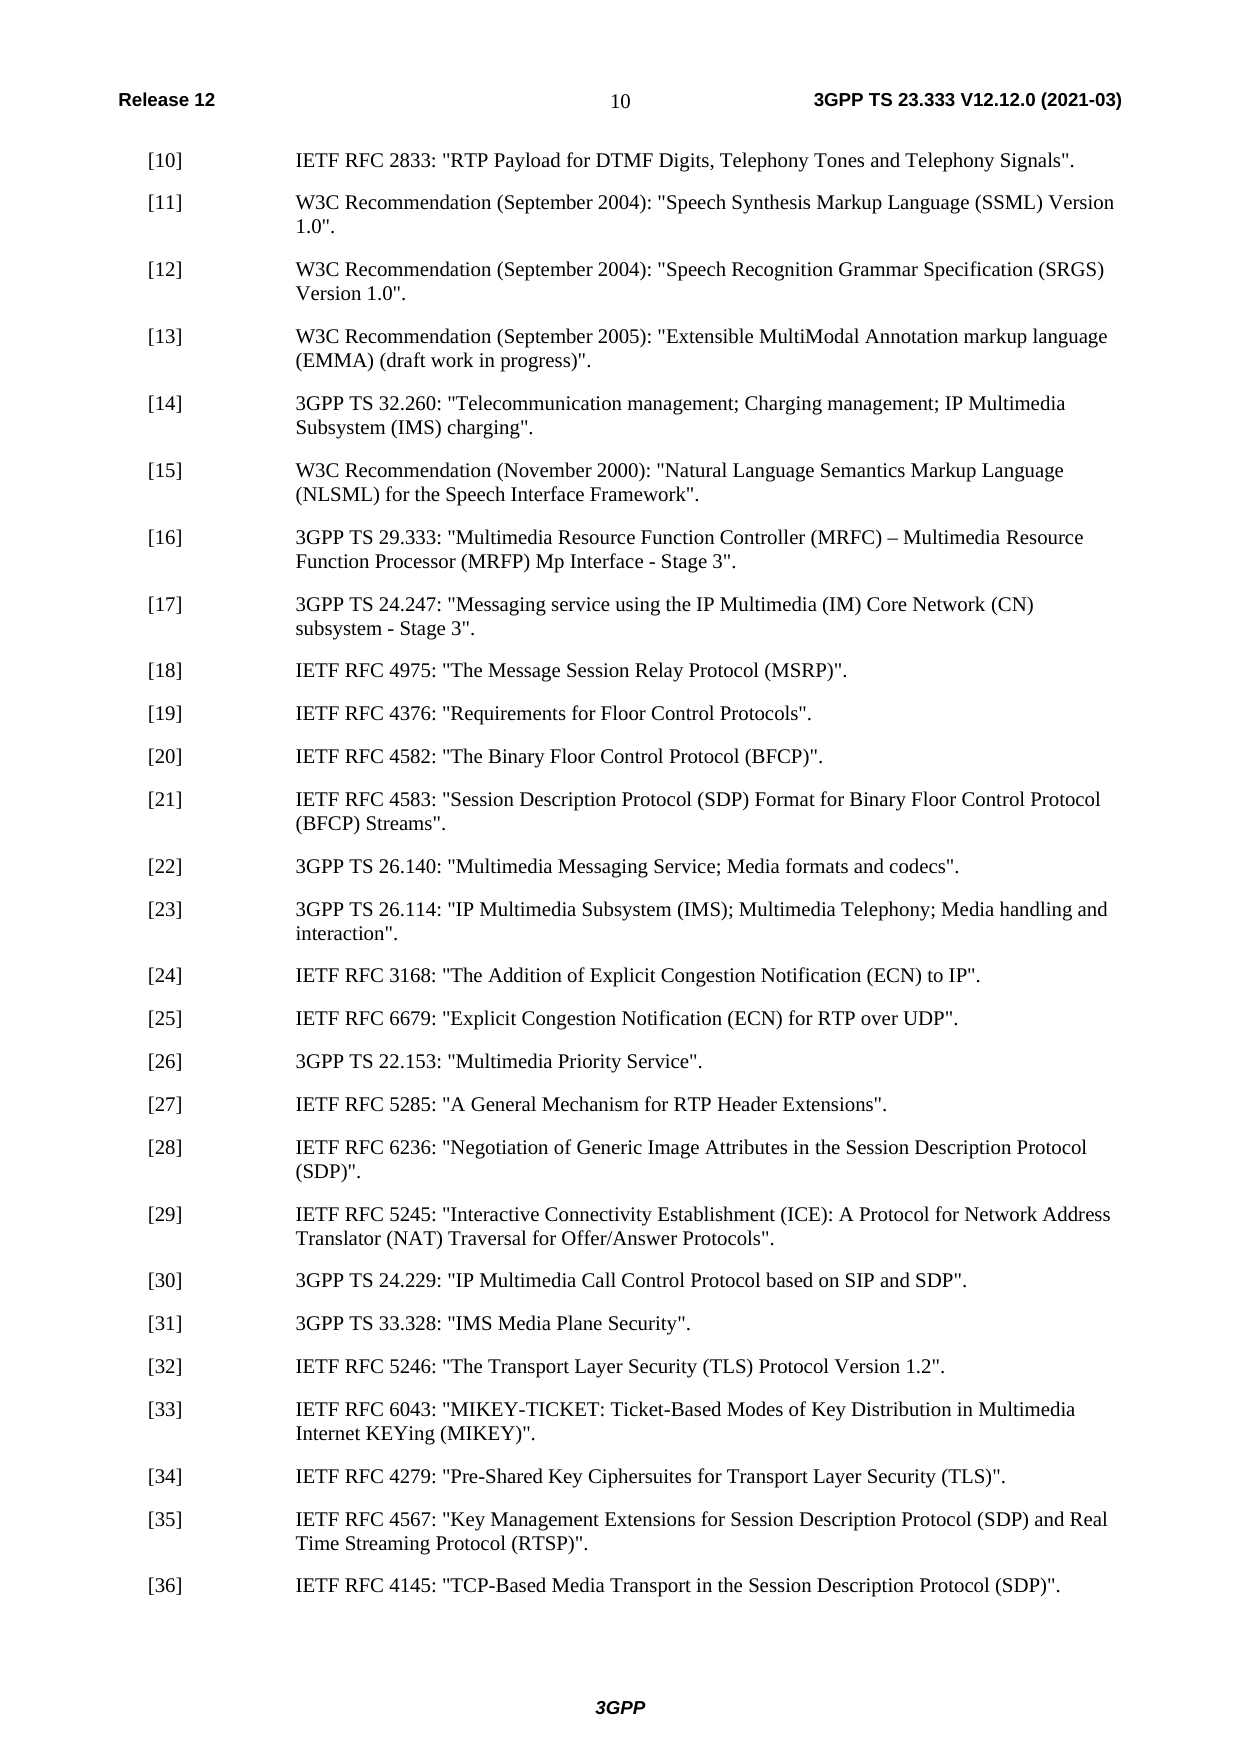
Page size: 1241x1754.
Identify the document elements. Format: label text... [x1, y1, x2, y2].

text [22] 3GPP TS 26.140: "Multimedia Messaging Service; Media formats and codecs". [148, 854, 1122, 878]
text [32] IETF RFC 5246: "The Transport Layer Security (TLS) Protocol Version 1.2". [148, 1354, 1122, 1378]
text [29] IETF RFC 5245: "Interactive Connectivity Establishment (ICE): A Protocol for Network Address Translator (NAT) Traversal for Offer/Answer Protocols". [148, 1202, 1122, 1250]
text [19] IETF RFC 4376: "Requirements for Floor Control Protocols". [148, 701, 1122, 725]
text [26] 3GPP TS 22.153: "Multimedia Priority Service". [148, 1049, 1122, 1073]
text [30] 3GPP TS 24.229: "IP Multimedia Call Control Protocol based on SIP and SDP". [148, 1268, 1122, 1292]
text [36] IETF RFC 4145: "TCP-Based Media Transport in the Session Description Protocol (SDP)". [148, 1573, 1122, 1597]
text [20] IETF RFC 4582: "The Binary Floor Control Protocol (BFCP)". [148, 744, 1122, 768]
text [13] W Recommendation (September 2005): "Extensible MultiModal Annotation markup language (EMMA) (draft work in progress)". [148, 324, 1122, 372]
text [25] IETF RFC 6679: "Explicit Congestion Notification (ECN) for RTP over UDP". [148, 1006, 1122, 1030]
text [28] IETF RFC 6236: "Negotiation of Generic Image Attributes in the Session Description Protocol (SDP)". [148, 1135, 1122, 1183]
text [21] IETF RFC 4583: "Session Description Protocol (SDP) Format for Binary Floor Control Protocol (BFCP) Streams". [148, 787, 1122, 835]
text [12] W Recommendation (September 2004): "Speech Recognition Grammar Specification (SRGS) Version 1.0". [148, 257, 1122, 305]
text [14] 3GPP TS 32.260: "Telecommunication management; Charging management; IP Multimedia Subsystem (IMS) charging". [148, 391, 1122, 439]
text [27] IETF RFC 5285: "A General Mechanism for RTP Header Extensions". [148, 1092, 1122, 1116]
text [16] 3GPP TS 29.333: "Multimedia Resource Function Controller (MRFC) – Multimedia Resource Function Processor (MRFP) Mp Interface - Stage 3". [148, 525, 1122, 573]
text [33] IETF RFC 6043: "MIKEY-TICKET: Ticket-Based Modes of Key Distribution in Multimedia Internet KEYing (MIKEY)". [148, 1397, 1122, 1445]
text [17] 3GPP TS 24.247: "Messaging service using the IP Multimedia (IM) Core Network (CN) subsystem - Stage 3". [148, 592, 1122, 640]
text [18] IETF RFC 4975: "The Message Session Relay Protocol (MSRP)". [148, 658, 1122, 682]
text [10] IETF RFC 2833: "RTP Payload for DTMF Digits, Telephony Tones and Telephony Signals". [148, 147, 1122, 172]
text [24] IETF RFC 3168: "The Addition of Explicit Congestion Notification (ECN) to IP". [148, 963, 1122, 987]
text [35] IETF RFC 4567: "Key Management Extensions for Session Description Protocol (SDP) and Real Time Streaming Protocol (RTSP)". [148, 1507, 1122, 1555]
text [15] W Recommendation (November 2000): "Natural Language Semantics Markup Language (NLSML) for the Speech Interface Framework". [148, 458, 1122, 506]
text [11] W Recommendation (September 2004): "Speech Synthesis Markup Language (SSML) Version 1.0". [148, 190, 1122, 238]
text [31] 3GPP TS 33.328: "IMS Media Plane Security". [148, 1311, 1122, 1335]
text [23] 3GPP TS 26.114: "IP Multimedia Subsystem (IMS); Multimedia Telephony; Media handling and interaction". [148, 897, 1122, 945]
text [34] IETF RFC 4279: "Pre-Shared Key Ciphersuites for Transport Layer Security ()". [148, 1464, 1122, 1488]
